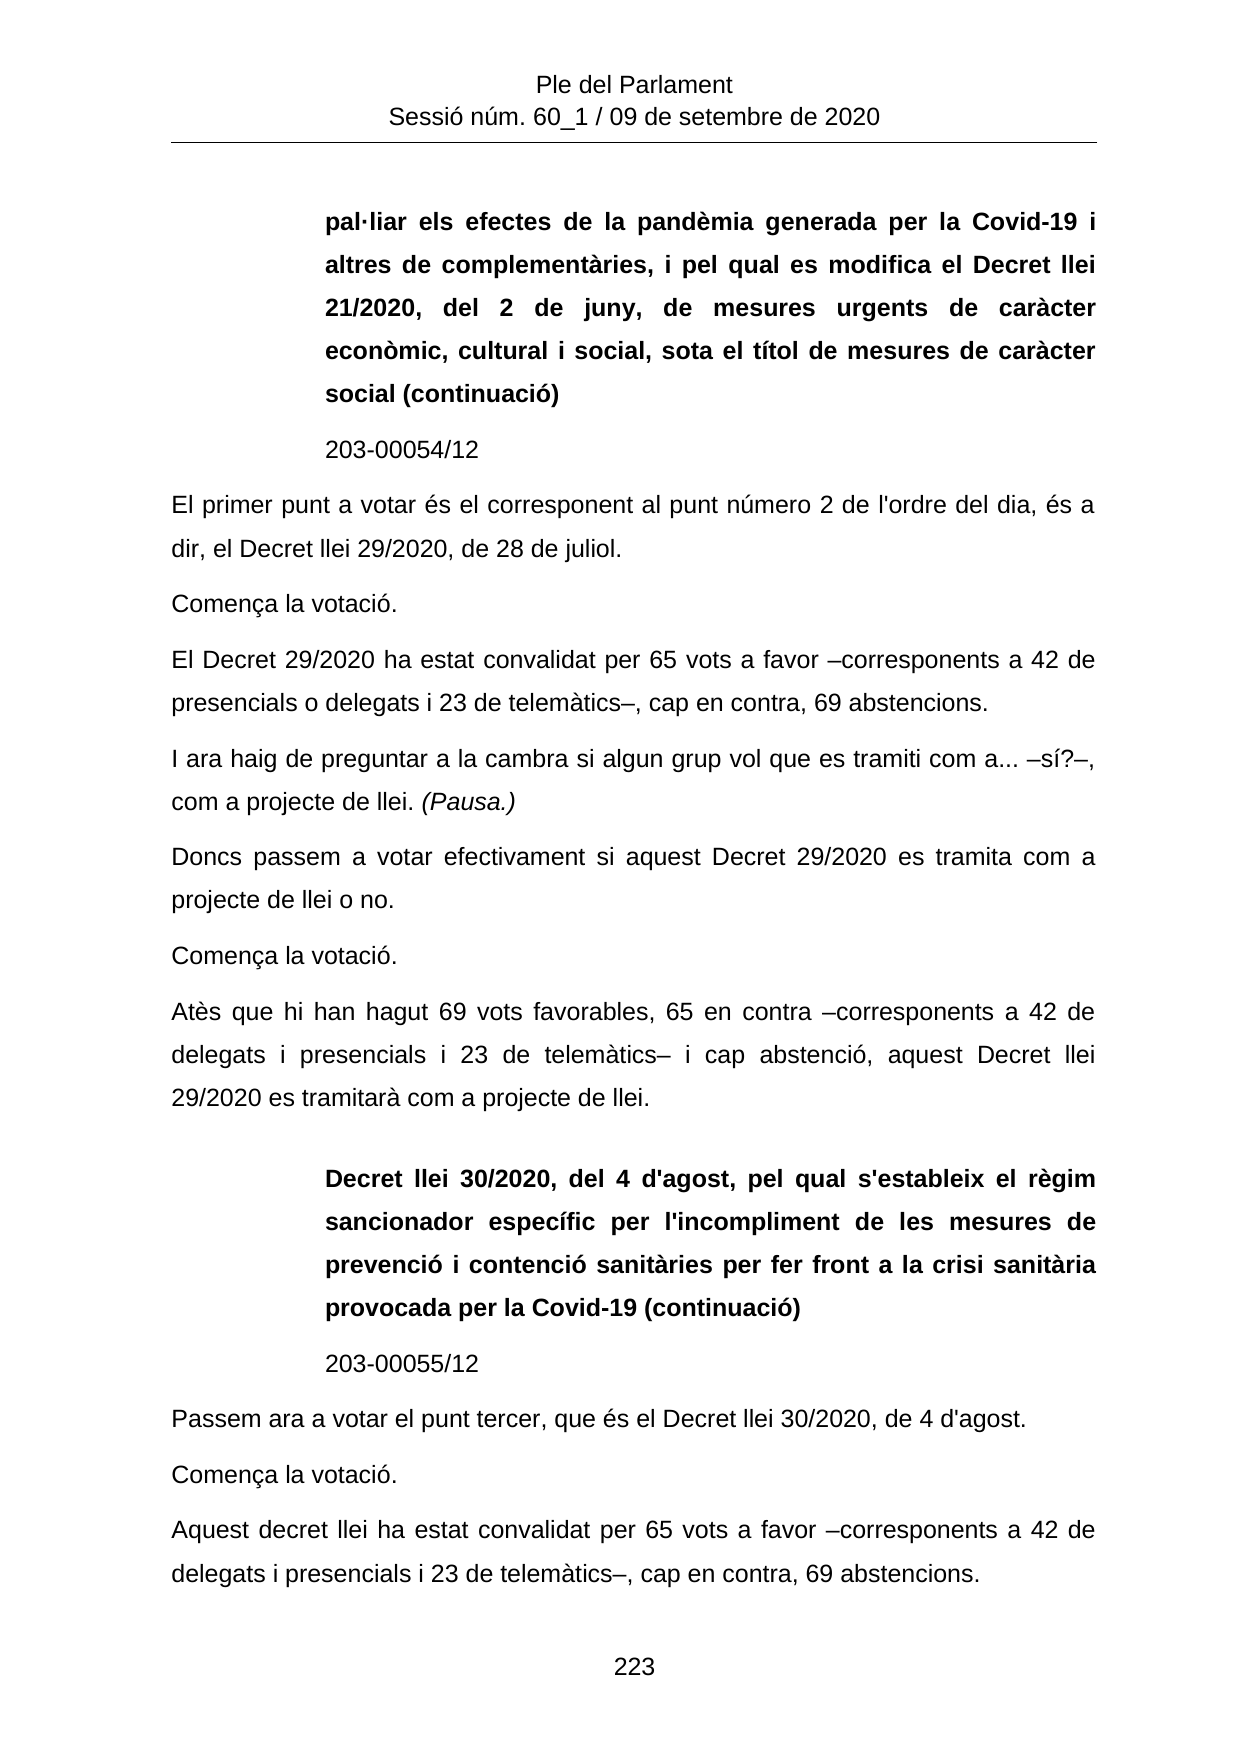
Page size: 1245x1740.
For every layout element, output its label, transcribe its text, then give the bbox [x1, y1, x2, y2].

text Comença la votació. [171, 589, 1097, 618]
text 203-00055/12 [325, 1349, 1097, 1377]
text Atès que hi han hagut 69 vots favorables, 65 en contra –corresponents a 42 de delegats i presencials i 23 de telemàtics– i cap abstenció, aquest Decret llei 29/2020 es tramitarà com a projecte de llei. [171, 997, 1097, 1112]
text Aquest decret llei ha estat convalidat per 65 vots a favor –corresponents a 42 de delegats i presencials i 23 de telemàtics–, cap en contra, 69 abstencions. [171, 1516, 1097, 1587]
text El Decret 29/2020 ha estat convalidat per 65 vots a favor –corresponents a 42 de presencials o delegats i 23 de telemàtics–, cap en contra, 69 abstencions. [171, 645, 1097, 717]
text Comença la votació. [171, 941, 1097, 970]
text El primer punt a votar és el corresponent al punt número 2 de l'ordre del dia, és a dir, el Decret llei 29/2020, de 28 de juliol. [171, 491, 1097, 562]
text Decret llei 30/2020, del 4 d'agost, pel qual s'estableix el règim sancionador específic per l'incompliment de les mesures de prevenció i contenció sanitàries per fer front a la crisi sanitària provocada per la Covid-19 (continuació) [325, 1164, 1097, 1322]
text I ara haig de preguntar a la cambra si algun grup vol que es tramiti com a... –sí?–, com a projecte de llei. (Pausa.) [171, 744, 1097, 816]
text 203-00054/12 [325, 435, 1097, 464]
text Comença la votació. [171, 1460, 1097, 1489]
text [325, 207, 1097, 408]
text Doncs passem a votar efectivament si aquest Decret 29/2020 es tramita com a projecte de llei o no. [171, 842, 1097, 914]
text Passem ara a votar el punt tercer, que és el Decret llei 30/2020, de 4 d'agost. [171, 1404, 1097, 1433]
